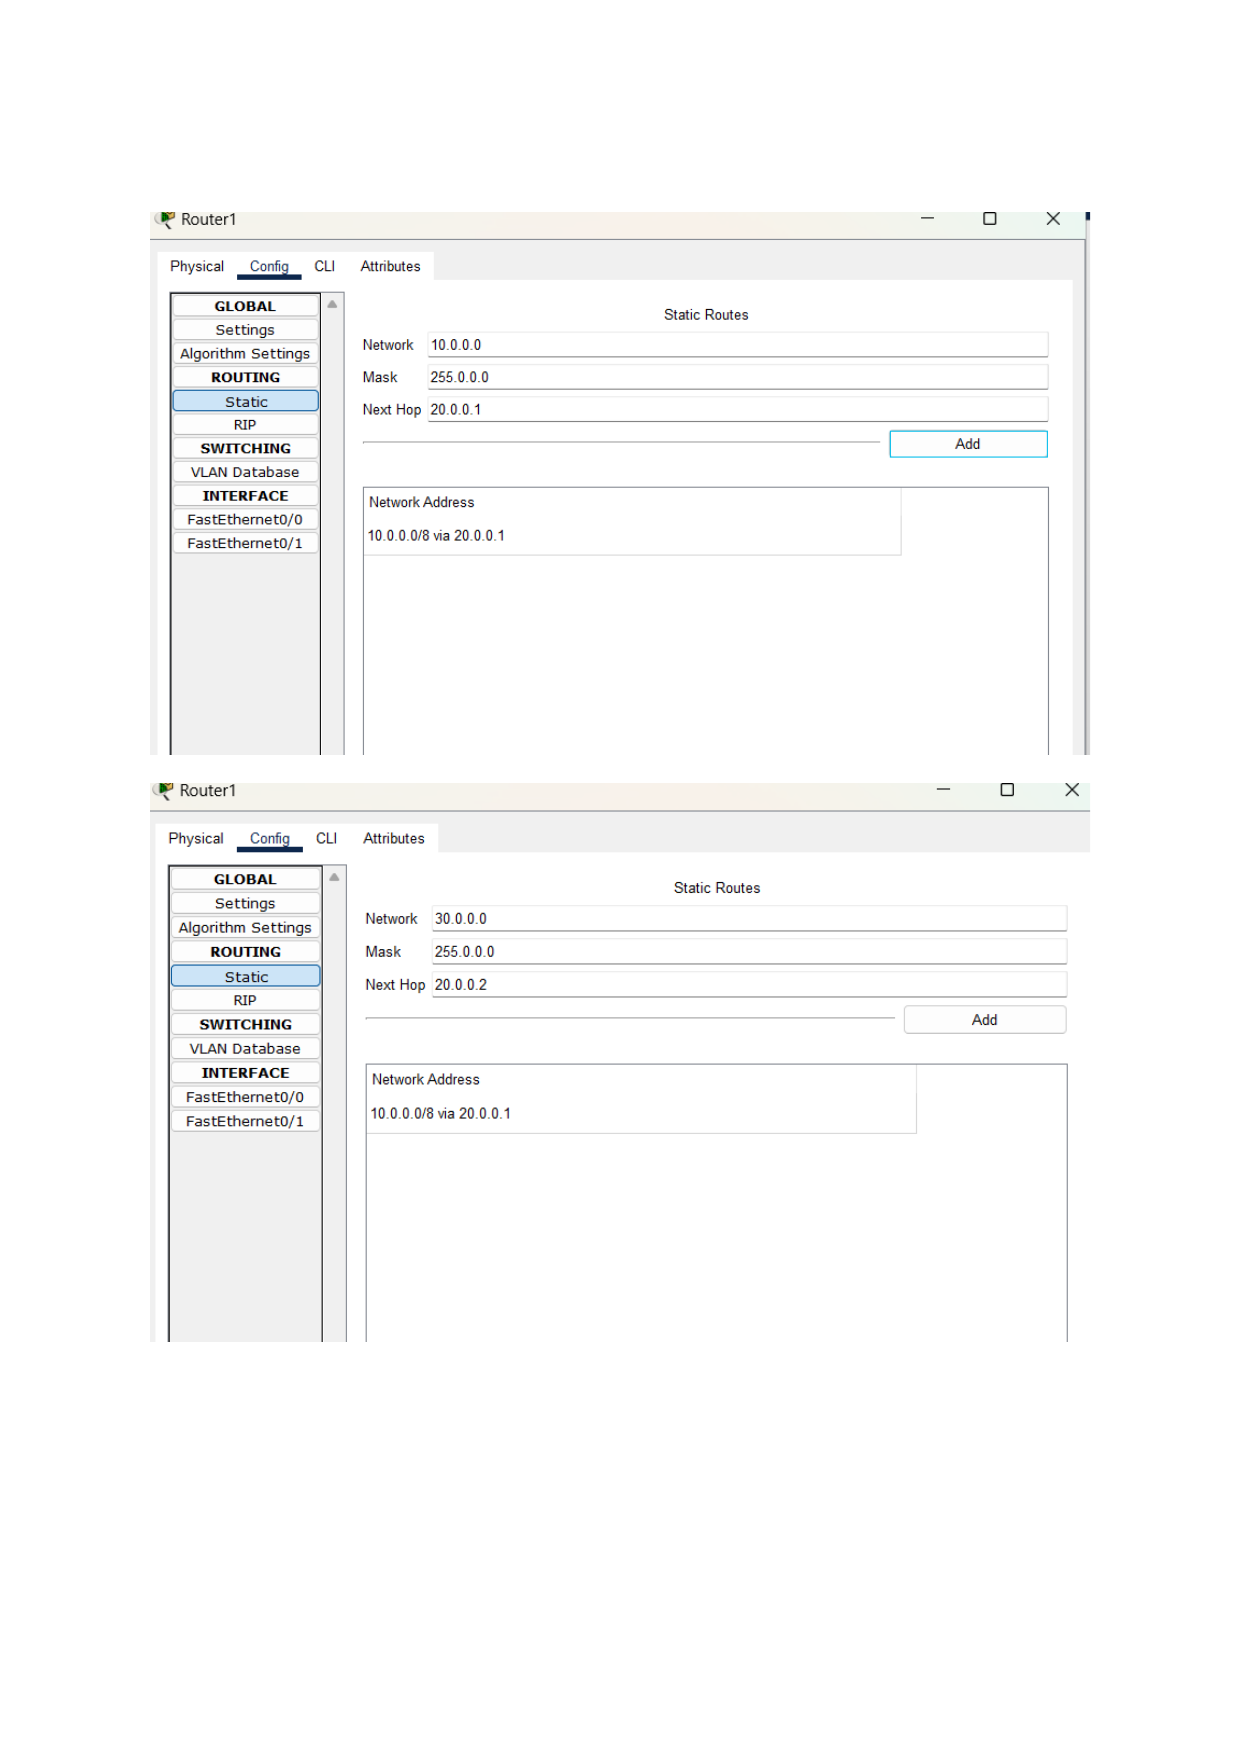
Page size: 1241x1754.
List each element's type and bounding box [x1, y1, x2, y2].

picture [150, 783, 1091, 1342]
picture [150, 212, 1091, 755]
